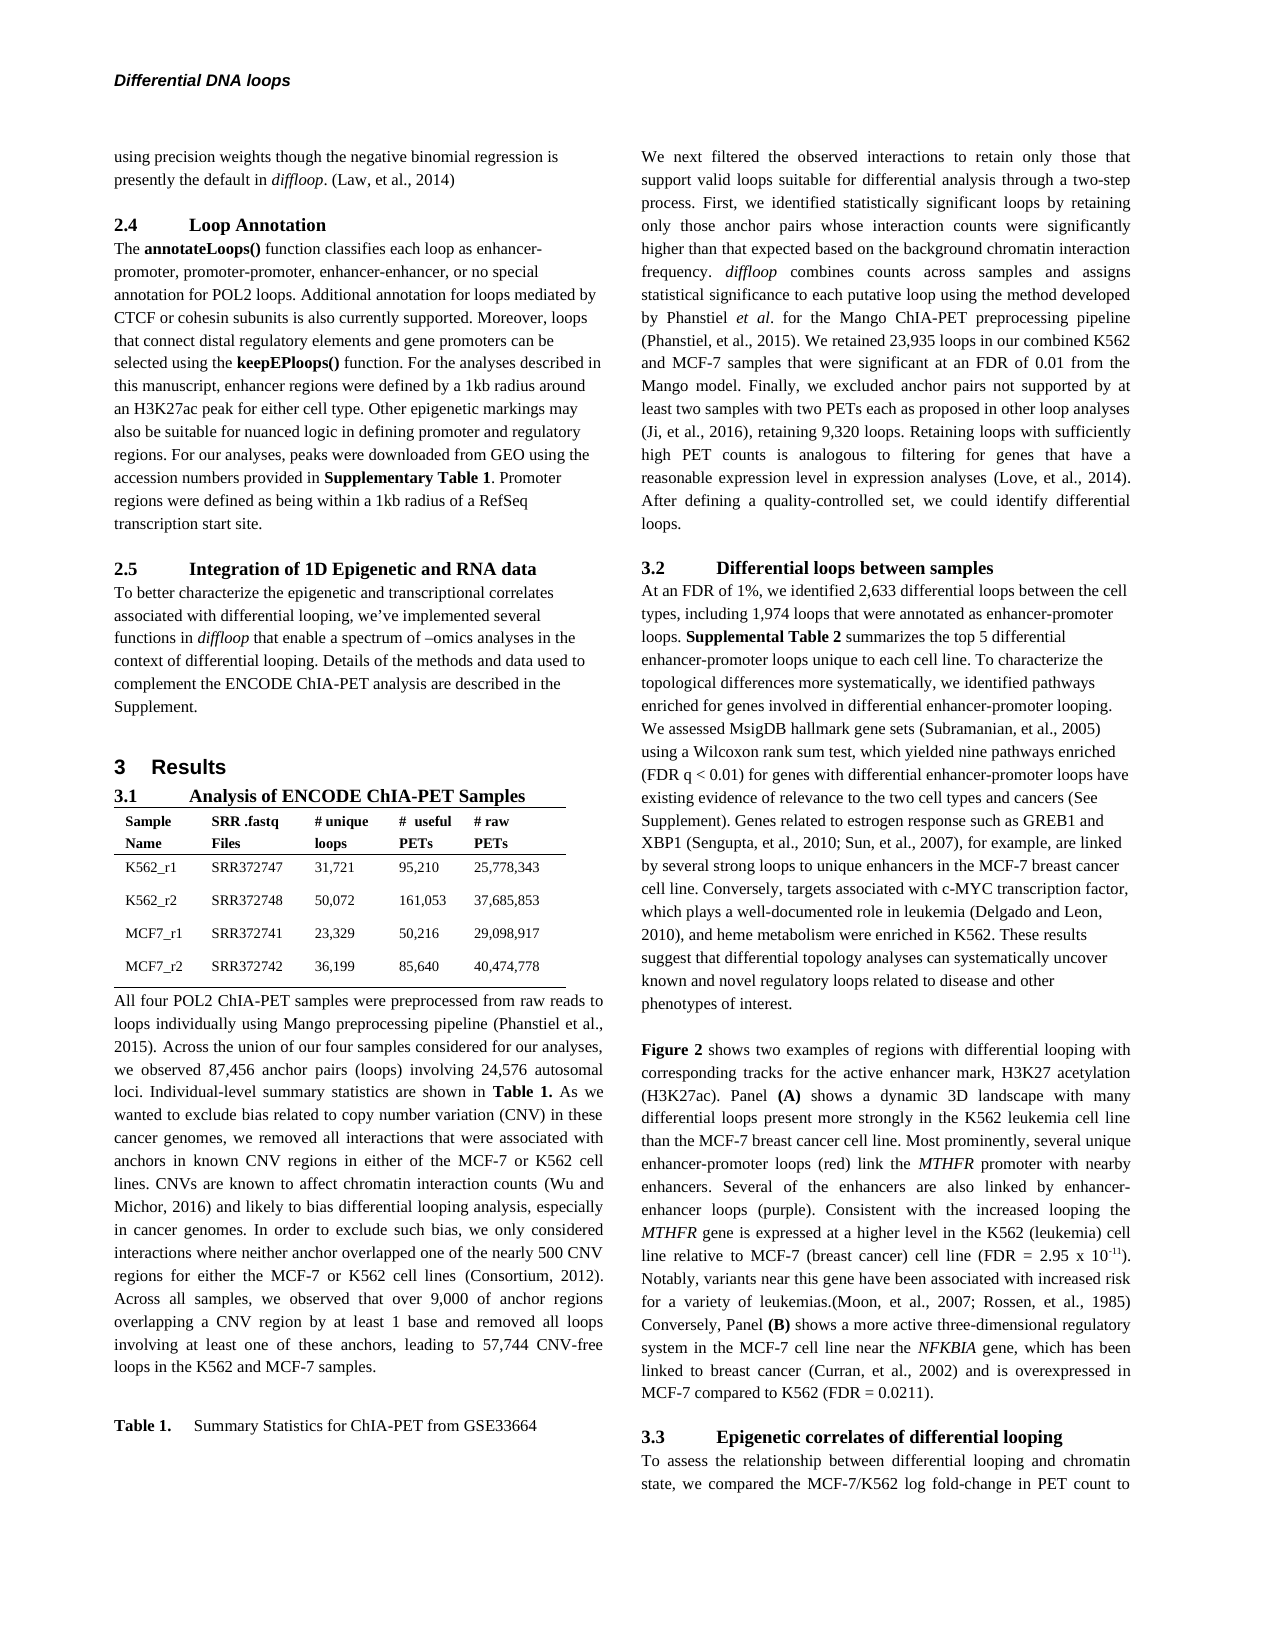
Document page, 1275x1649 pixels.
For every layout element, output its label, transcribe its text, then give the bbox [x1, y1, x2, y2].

subtitle 3.3 Epigenetic correlates of differential looping [641, 1426, 1131, 1448]
subtitle 3.1 Analysis of ENCODE ChIA-PET Samples [114, 785, 604, 807]
text At an FDR of 1%, we identified 2,633 differential loops between the cell types, including 1,974 loops that were annotated as enhancer-promoter loops. Supplemental Table 2 summarizes the top 5 differential enhancer-promoter loops unique to each cell line. To characterize the topological differences more systematically, we identified pathways enriched for genes involved in differential enhancer-promoter looping. We assessed MsigDB hallmark gene sets (Subramanian, et al., 2005) using a Wilcoxon rank sum test, which yielded nine pathways enriched (FDR q < 0.01) for genes with differential enhancer-promoter loops have existing evidence of relevance to the two cell types and cancers (See Supplement). Genes related to estrogen response such as GREB1 and XBP1 (Sengupta, et al., 2010; Sun, et al., 2007), for example, are linked by several strong loops to unique enhancers in the MCF-7 breast cancer cell line. Conversely, targets associated with c-MYC transcription factor, which plays a well-documented role in leukemia (Delgado and Leon, 2010), and heme metabolism were enriched in K562. These results suggest that differential topology analyses can systematically uncover known and novel regulatory loops related to disease and other phenotypes of interest. [641, 578, 1131, 1014]
text The annotateLoops() function classifies each loop as enhancer-promoter, promoter-promoter, enhancer-enhancer, or no special annotation for POL2 loops. Additional annotation for loops mediated by CTCF or cohesin subunits is also currently supported. Moreover, loops that connect distal regulatory elements and gene promoters can be selected using the keepEPloops() function. For the analyses described in this manuscript, enhancer regions were defined by a 1kb radius around an H3K27ac peak for either cell type. Other epigenetic markings may also be suitable for nuanced logic in defining promoter and regulatory regions. For our analyses, peaks were downloaded from GEO using the accession numbers provided in Supplementary Table 1. Promoter regions were defined as being within a 1kb radius of a RefSeq transcription start site. [114, 236, 604, 534]
table_cell 161,053 [388, 887, 463, 920]
text To better characterize the epigenetic and transcriptional correlates associated with differential looping, we’ve implemented several functions in diffloop that enable a spectrum of –omics analyses in the context of differential looping. Details of the methods and data used to complement the ENCODE ChIA-PET analysis are described in the Supplement. [114, 580, 604, 717]
table_cell 23,329 [303, 920, 388, 953]
table_cell MCF7_r1 [114, 920, 200, 953]
table_cell 40,474,778 [463, 954, 566, 987]
text 2.4 Loop Annotation [114, 213, 604, 236]
table_cell SRR372741 [200, 920, 303, 953]
table_header # raw PETs [463, 808, 566, 853]
table_cell SRR372748 [200, 887, 303, 920]
table_header SRR .fastq Files [200, 808, 303, 853]
table_cell MCF7_r2 [114, 954, 200, 987]
table_cell K562_r2 [114, 887, 200, 920]
table_cell SRR372747 [200, 855, 303, 887]
table_cell 50,216 [388, 920, 463, 953]
text Table 1. Summary Statistics for ChIA-PET from GSE33664 [114, 1415, 604, 1436]
table_cell 31,721 [303, 855, 388, 887]
subtitle 3.2 Differential loops between samples [641, 557, 1131, 578]
text 2.5 Integration of 1D Epigenetic and RNA data [114, 557, 604, 580]
table_cell 95,210 [388, 855, 463, 887]
table_cell 37,685,853 [463, 887, 566, 920]
table_cell 25,778,343 [463, 855, 566, 887]
text We next filtered the observed interactions to retain only those that support valid loops suitable for differential analysis through a two-step process. First, we identified statistically significant loops by retaining only those anchor pairs whose interaction counts were significantly higher than that expected based on the background chromatin interaction frequency. diffloop combines counts across samples and assigns statistical significance to each putative loop using the method developed by Phanstiel et al. for the Mango ChIA-PET preprocessing pipeline (Phanstiel, et al., 2015). We retained 23,935 loops in our combined K562 and MCF-7 samples that were significant at an FDR of 0.01 from the Mango model. Finally, we excluded anchor pairs not supported by at least two samples with two PETs each as proposed in other loop analyses (Ji, et al., 2016), retaining 9,320 loops. Retaining loops with sufficiently high PET counts is analogous to filtering for genes that have a reasonable expression level in expression analyses (Love, et al., 2014). After defining a quality-controlled set, we could identify differential loops. [641, 144, 1131, 534]
text Figure 2 shows two examples of regions with differential looping with corresponding tracks for the active enhancer mark, H3K27 acetylation (H3K27ac). Panel (A) shows a dynamic 3D landscape with many differential loops present more strongly in the K562 leukemia cell line than the MCF-7 breast cancer cell line. Most prominently, several unique enhancer-promoter loops (red) link the MTHFR promoter with nearby enhancers. Several of the enhancers are also linked by enhancer-enhancer loops (purple). Consistent with the increased looping the MTHFR gene is expressed at a higher level in the K562 (leukemia) cell line relative to MCF-7 (breast cancer) cell line (FDR = 2.95 x 10-11). Notably, variants near this gene have been associated with increased risk for a variety of leukemias.(Moon, et al., 2007; Rossen, et al., 1985) Conversely, Panel (B) shows a more active three-dimensional regulatory system in the MCF-7 cell line near the NFKBIA gene, which has been linked to breast cancer (Curran, et al., 2002) and is overexpressed in MCF-7 compared to K562 (FDR = 0.0211). [641, 1037, 1131, 1403]
table_header # useful PETs [388, 808, 463, 853]
text All four POL2 ChIA-PET samples were preprocessed from raw reads to loops individually using Mango preprocessing pipeline (Phanstiel et al., 2015). Across the union of our four samples considered for our analyses, we observed 87,456 anchor pairs (loops) involving 24,576 autosomal loci. Individual-level summary statistics are shown in Table 1. As we wanted to exclude bias related to copy number variation (CNV) in these cancer genomes, we removed all interactions that were associated with anchors in known CNV regions in either of the MCF-7 or K562 cell lines. CNVs are known to affect chromatin interaction counts (Wu and Michor, 2016) and likely to bias differential looping analysis, especially in cancer genomes. In order to exclude such bias, we only considered interactions where neither anchor overlapped one of the nearly 500 CNV regions for either the MCF-7 or K562 cell lines (Consortium, 2012). Across all samples, we observed that over 9,000 of anchor regions overlapping a CNV region by at least 1 base and removed all loops involving at least one of these anchors, leading to 57,744 CNV-free loops in the K562 and MCF-7 samples. [114, 988, 604, 1377]
subtitle Results [114, 755, 604, 780]
table_cell 36,199 [303, 954, 388, 987]
table_header # unique loops [303, 808, 388, 853]
table_cell 29,098,917 [463, 920, 566, 953]
table_cell 50,072 [303, 887, 388, 920]
table_cell SRR372742 [200, 954, 303, 987]
table_cell K562_r1 [114, 855, 200, 887]
table_header Sample Name [114, 808, 200, 853]
table_cell 85,640 [388, 954, 463, 987]
